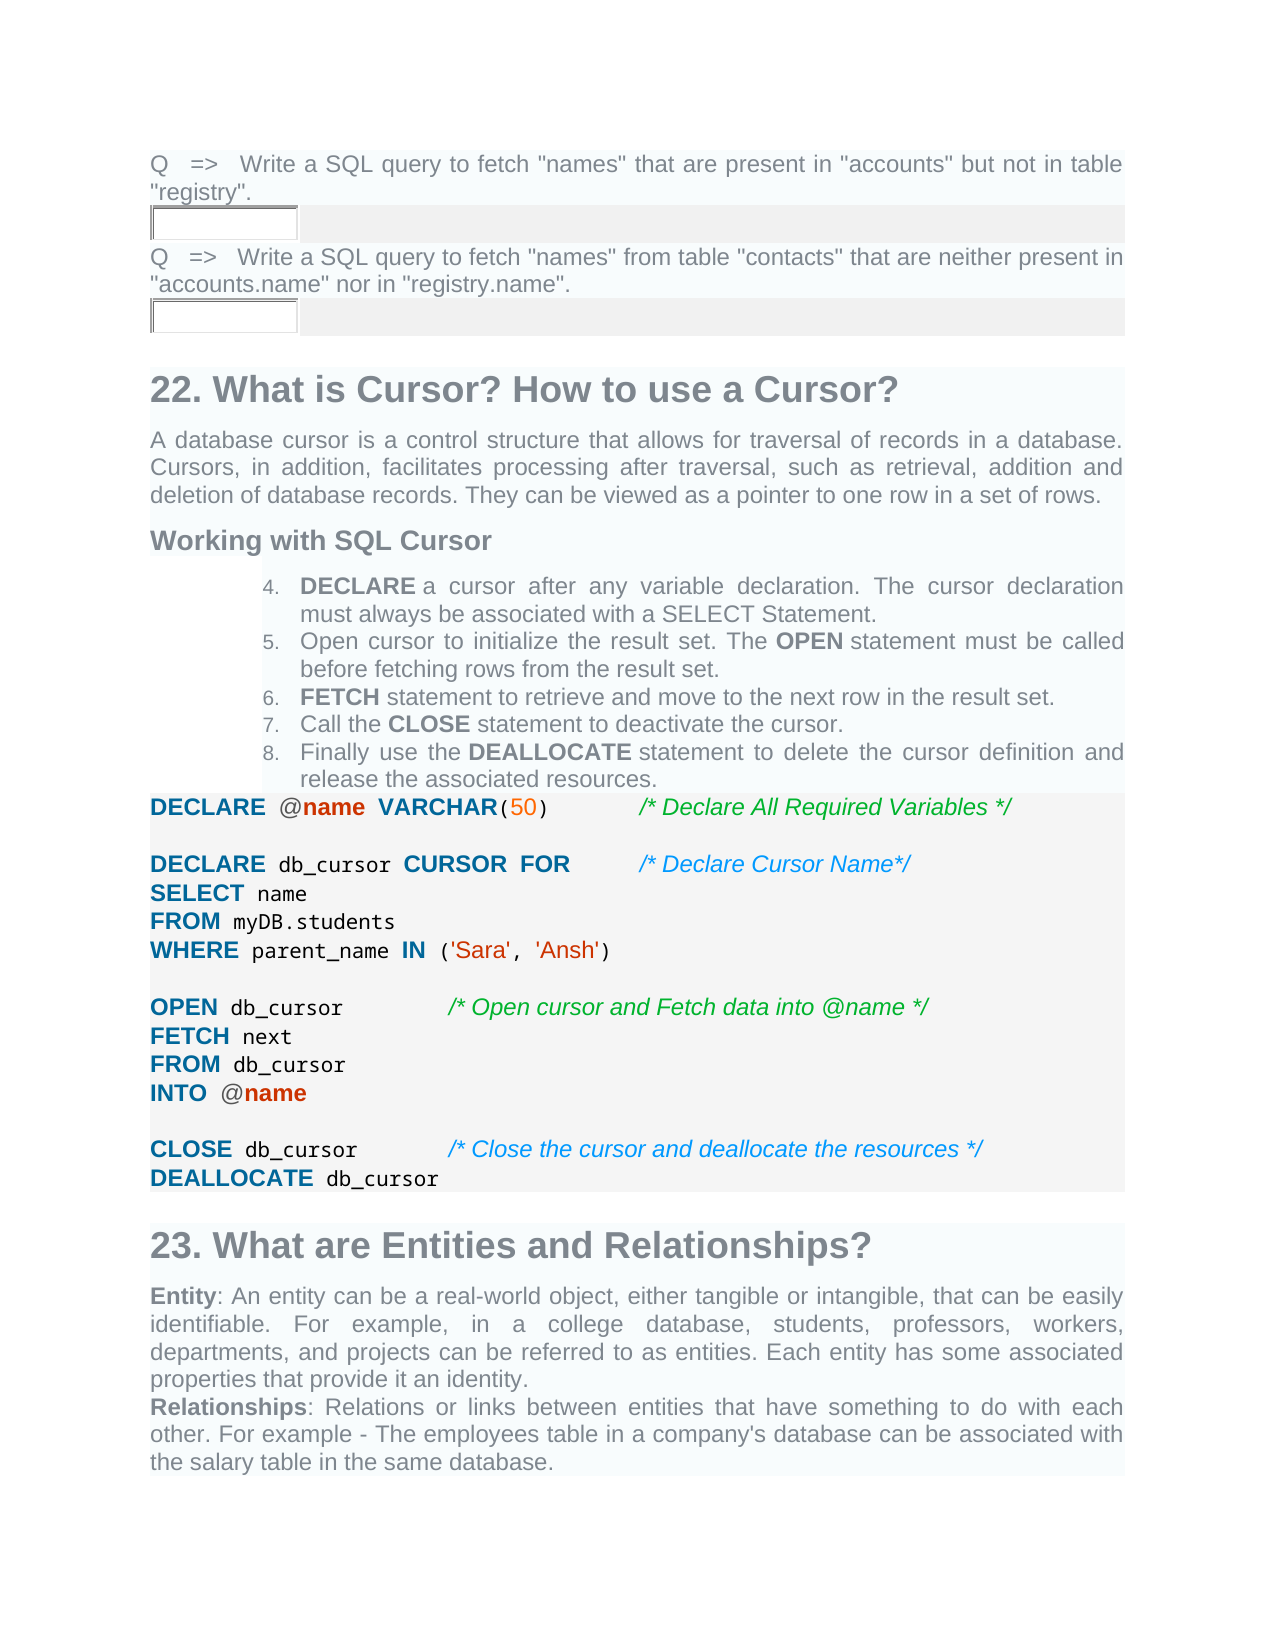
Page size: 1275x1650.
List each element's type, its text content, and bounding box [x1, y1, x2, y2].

text 23. What are Entities and Relationships? [150, 1223, 1125, 1267]
text Relationships: Relations or links between entities that have something to do with each other. For example - The employees table in a company's database can be associated with the salary table in the same database. [150, 1393, 1125, 1476]
text WHERE parent_name IN ('Sara', 'Ansh') [150, 936, 1125, 964]
list Call the CLOSE statement to deactivate the cursor. [262, 710, 1125, 738]
text DEALLOCATE db_cursor [150, 1164, 1125, 1192]
text Q => Write a SQL query to fetch "names" from table "contacts" that are neither present in "accounts.name" nor in "registry.name". [150, 243, 1125, 298]
text FROM db_cursor [150, 1050, 1125, 1079]
list Finally use the DEALLOCATE statement to delete the cursor definition and release the associated resources. [262, 738, 1125, 793]
list FETCH statement to retrieve and move to the next row in the result set. [262, 682, 1125, 710]
text Q => Write a SQL query to fetch "names" that are present in "accounts" but not in table "registry". [150, 150, 1125, 205]
text OPEN db_cursor /* Open cursor and Fetch data into @name */ [150, 993, 1125, 1022]
text Entity: An entity can be a real-world object, either tangible or intangible, that can be easily identifiable. For example, in a college database, students, professors, workers, departments, and projects can be referred to as entities. Each entity has some associated properties that provide it an identity. [150, 1282, 1125, 1393]
list Open cursor to initialize the result set. The OPEN statement must be called before fetching rows from the result set. [262, 627, 1125, 682]
text CLOSE db_cursor /* Close the cursor and deallocate the resources */ [150, 1135, 1125, 1164]
text Working with SQL Cursor [150, 524, 1125, 556]
text INTO @name [150, 1079, 1125, 1107]
text DECLARE db_cursor CURSOR FOR /* Declare Cursor Name*/ [150, 850, 1125, 879]
list DECLARE a cursor after any variable declaration. The cursor declaration must always be associated with a SELECT Statement. [262, 572, 1125, 627]
text A database cursor is a control structure that allows for traversal of records in a database. Cursors, in addition, facilitates processing after traversal, such as retrieval, addition and deletion of database records. They can be viewed as a pointer to one row in a set of rows. [150, 426, 1125, 508]
text FROM myDB.students [150, 907, 1125, 936]
text 22. What is Cursor? How to use a Cursor? [150, 367, 1125, 410]
text FETCH next [150, 1022, 1125, 1050]
text DECLARE @name VARCHAR(50) /* Declare All Required Variables */ [150, 793, 1125, 822]
text SELECT name [150, 879, 1125, 907]
